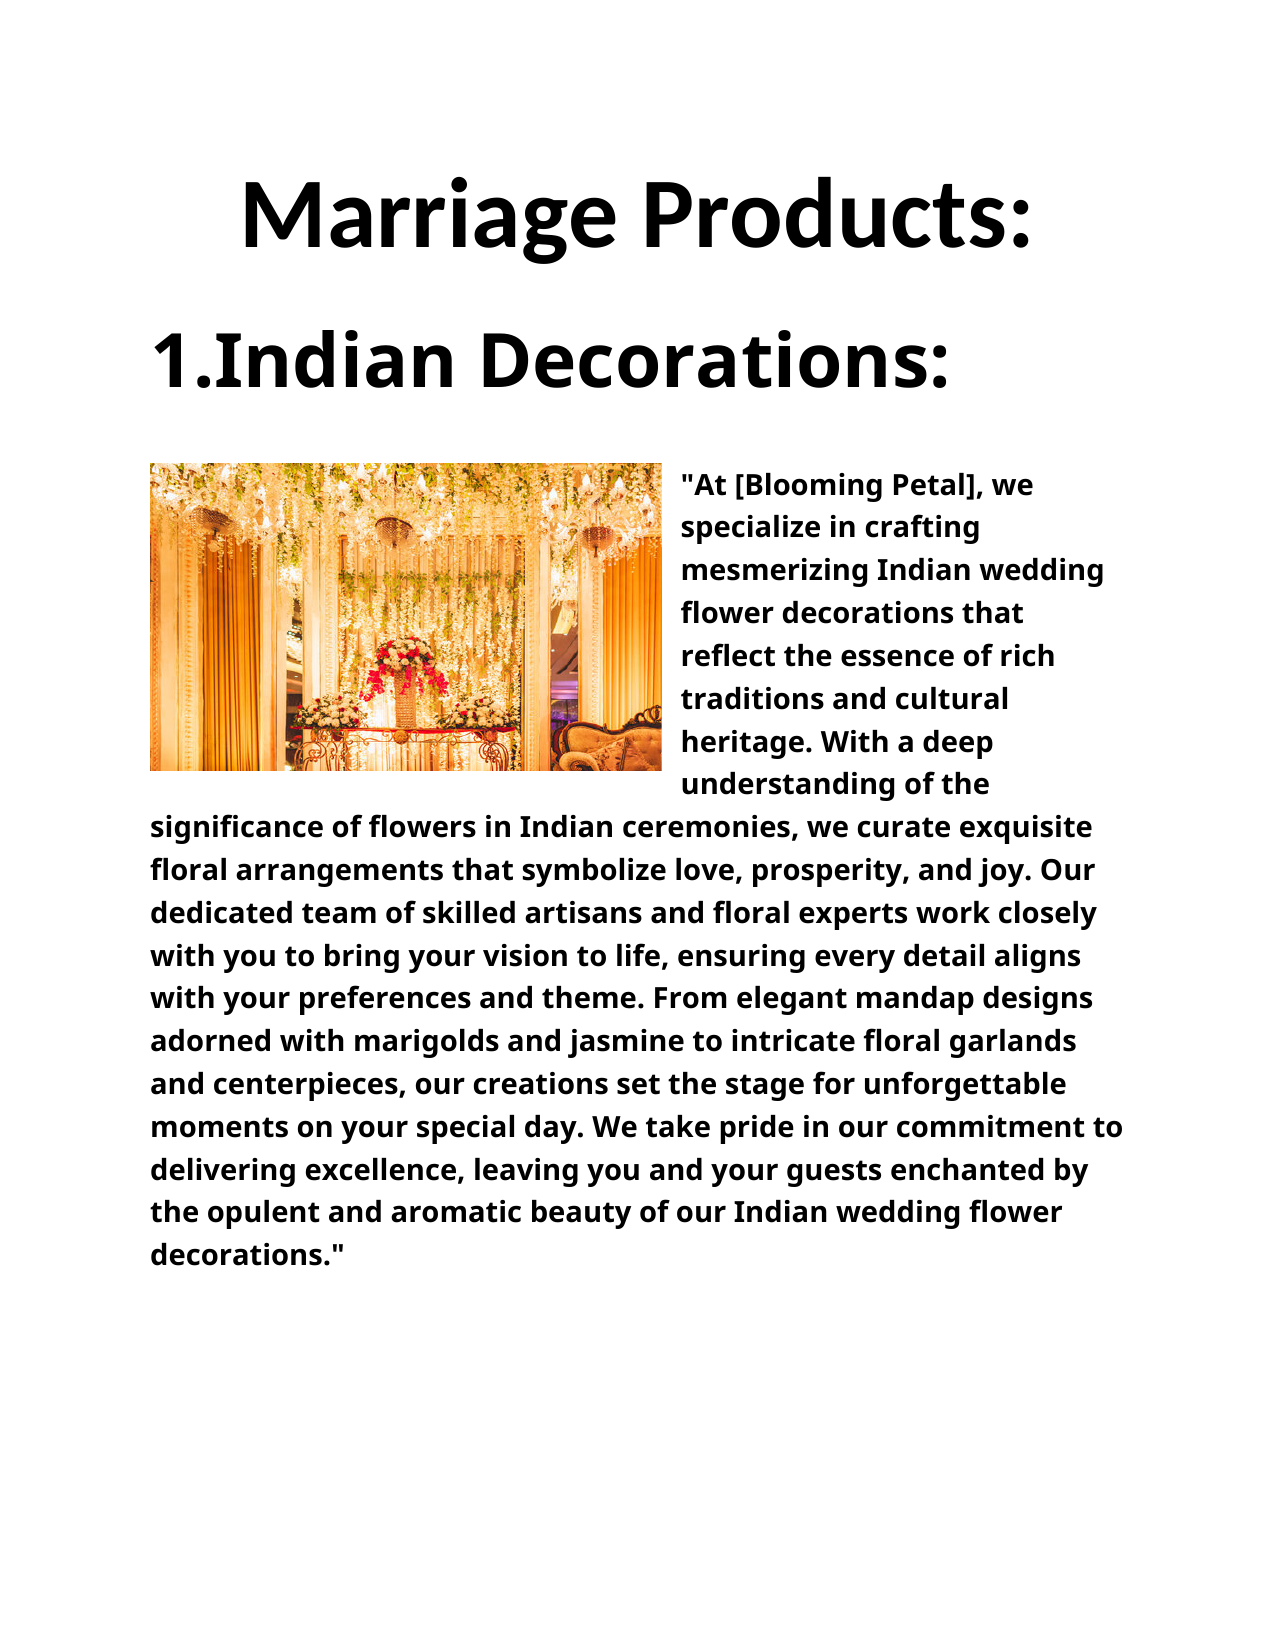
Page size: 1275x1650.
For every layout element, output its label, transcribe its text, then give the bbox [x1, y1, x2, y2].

text Marriage Products: [150, 150, 1125, 272]
text "At [Blooming Petal], we specialize in crafting mesmerizing Indian wedding flower decorations that reflect the essence of rich traditions and cultural heritage. With a deep understanding of the significance of flowers in Indian ceremonies, we curate exquisite floral arrangements that symbolize love, prosperity, and joy. Our dedicated team of skilled artisans and floral experts work closely with you to bring your vision to life, ensuring every detail aligns with your preferences and theme. From elegant mandap designs adorned with marigolds and jasmine to intricate floral garlands and centerpieces, our creations set the stage for unforgettable moments on your special day. We take pride in our commitment to delivering excellence, leaving you and your guests enchanted by the opulent and aromatic beauty of our Indian wedding flower decorations." [150, 464, 1125, 1274]
subtitle 1.Indian Decorations: [150, 307, 1125, 409]
